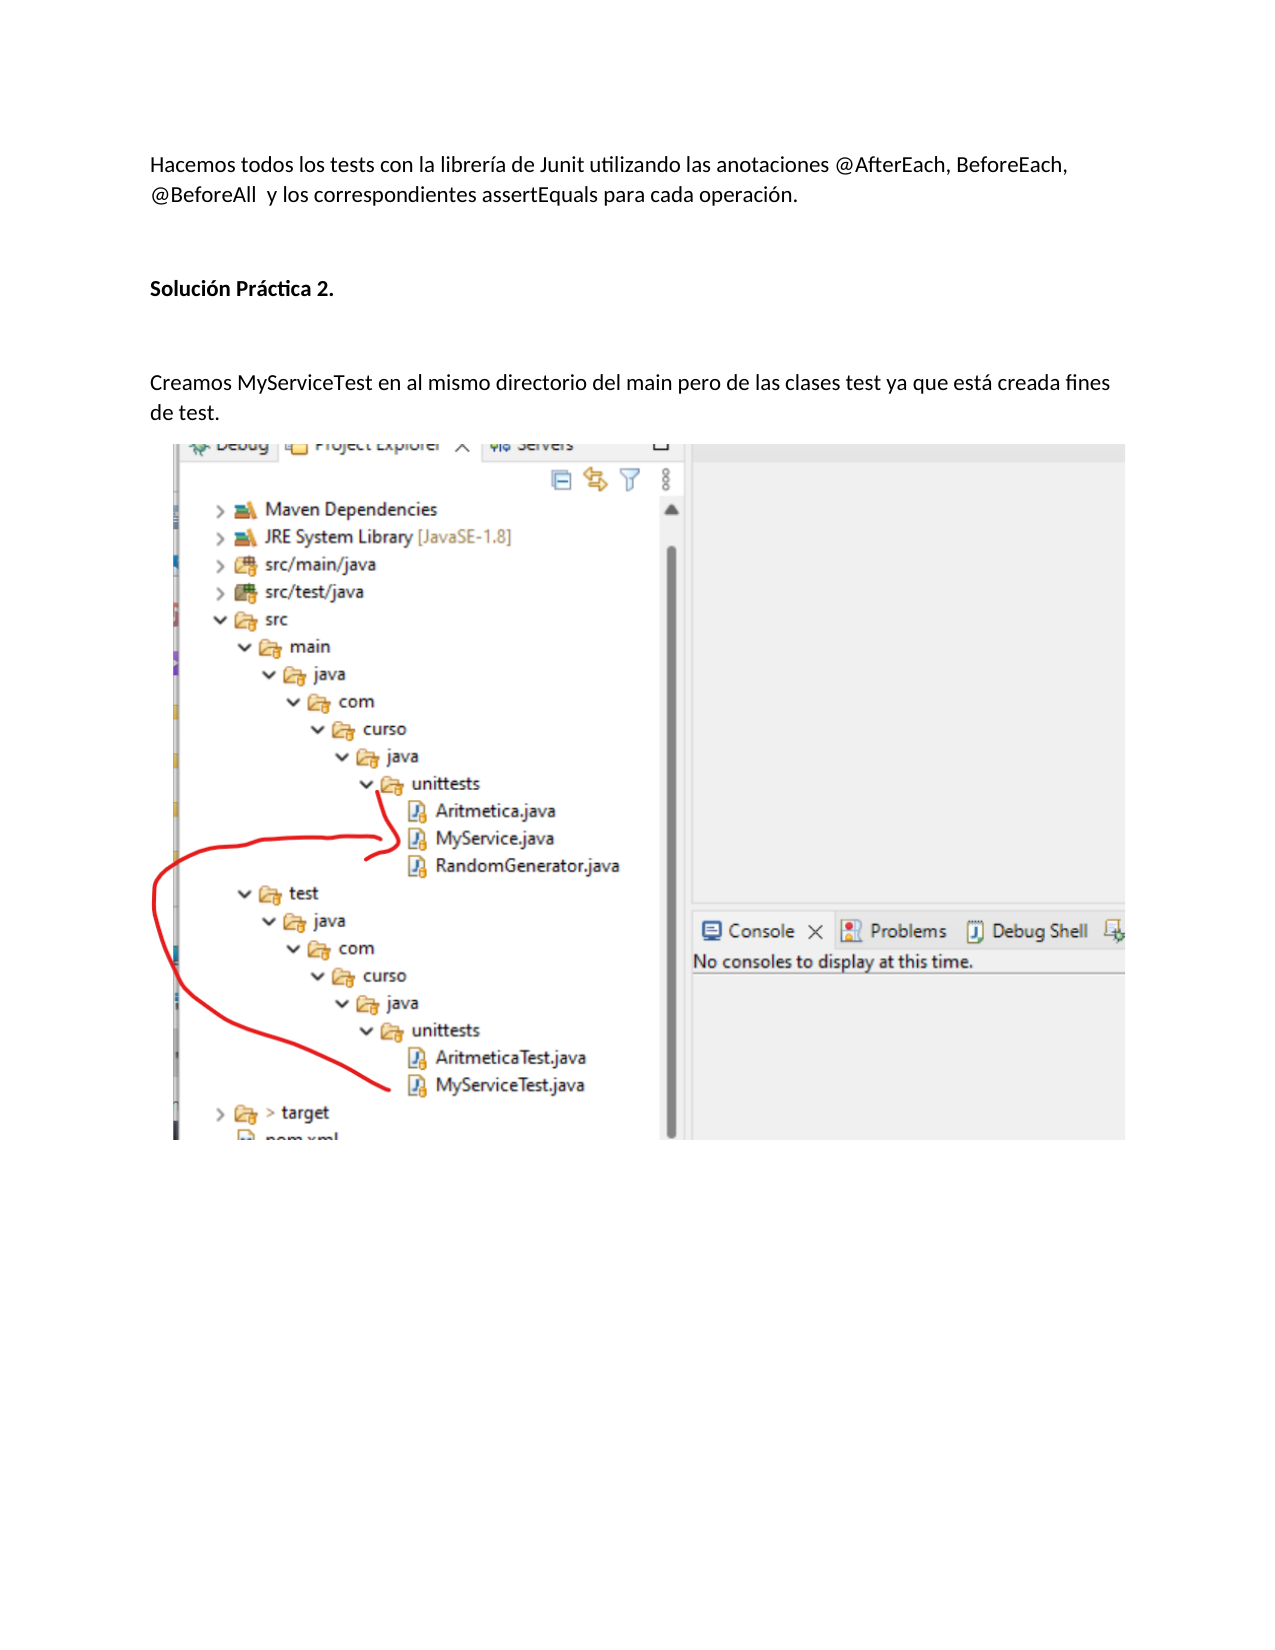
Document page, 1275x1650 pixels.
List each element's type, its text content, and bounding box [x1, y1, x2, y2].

text Creamos MyServiceTest en al mismo directorio del main pero de las clases test ya que está creada fines de test. [150, 368, 1125, 426]
text Solución Práctica 2. [150, 274, 1125, 302]
picture [150, 444, 1125, 1140]
text Hacemos todos los tests con la librería de Junit utilizando las anotaciones @AfterEach, BeforeEach, @BeforeAll y los correspondientes assertEquals para cada operación. [150, 150, 1125, 208]
